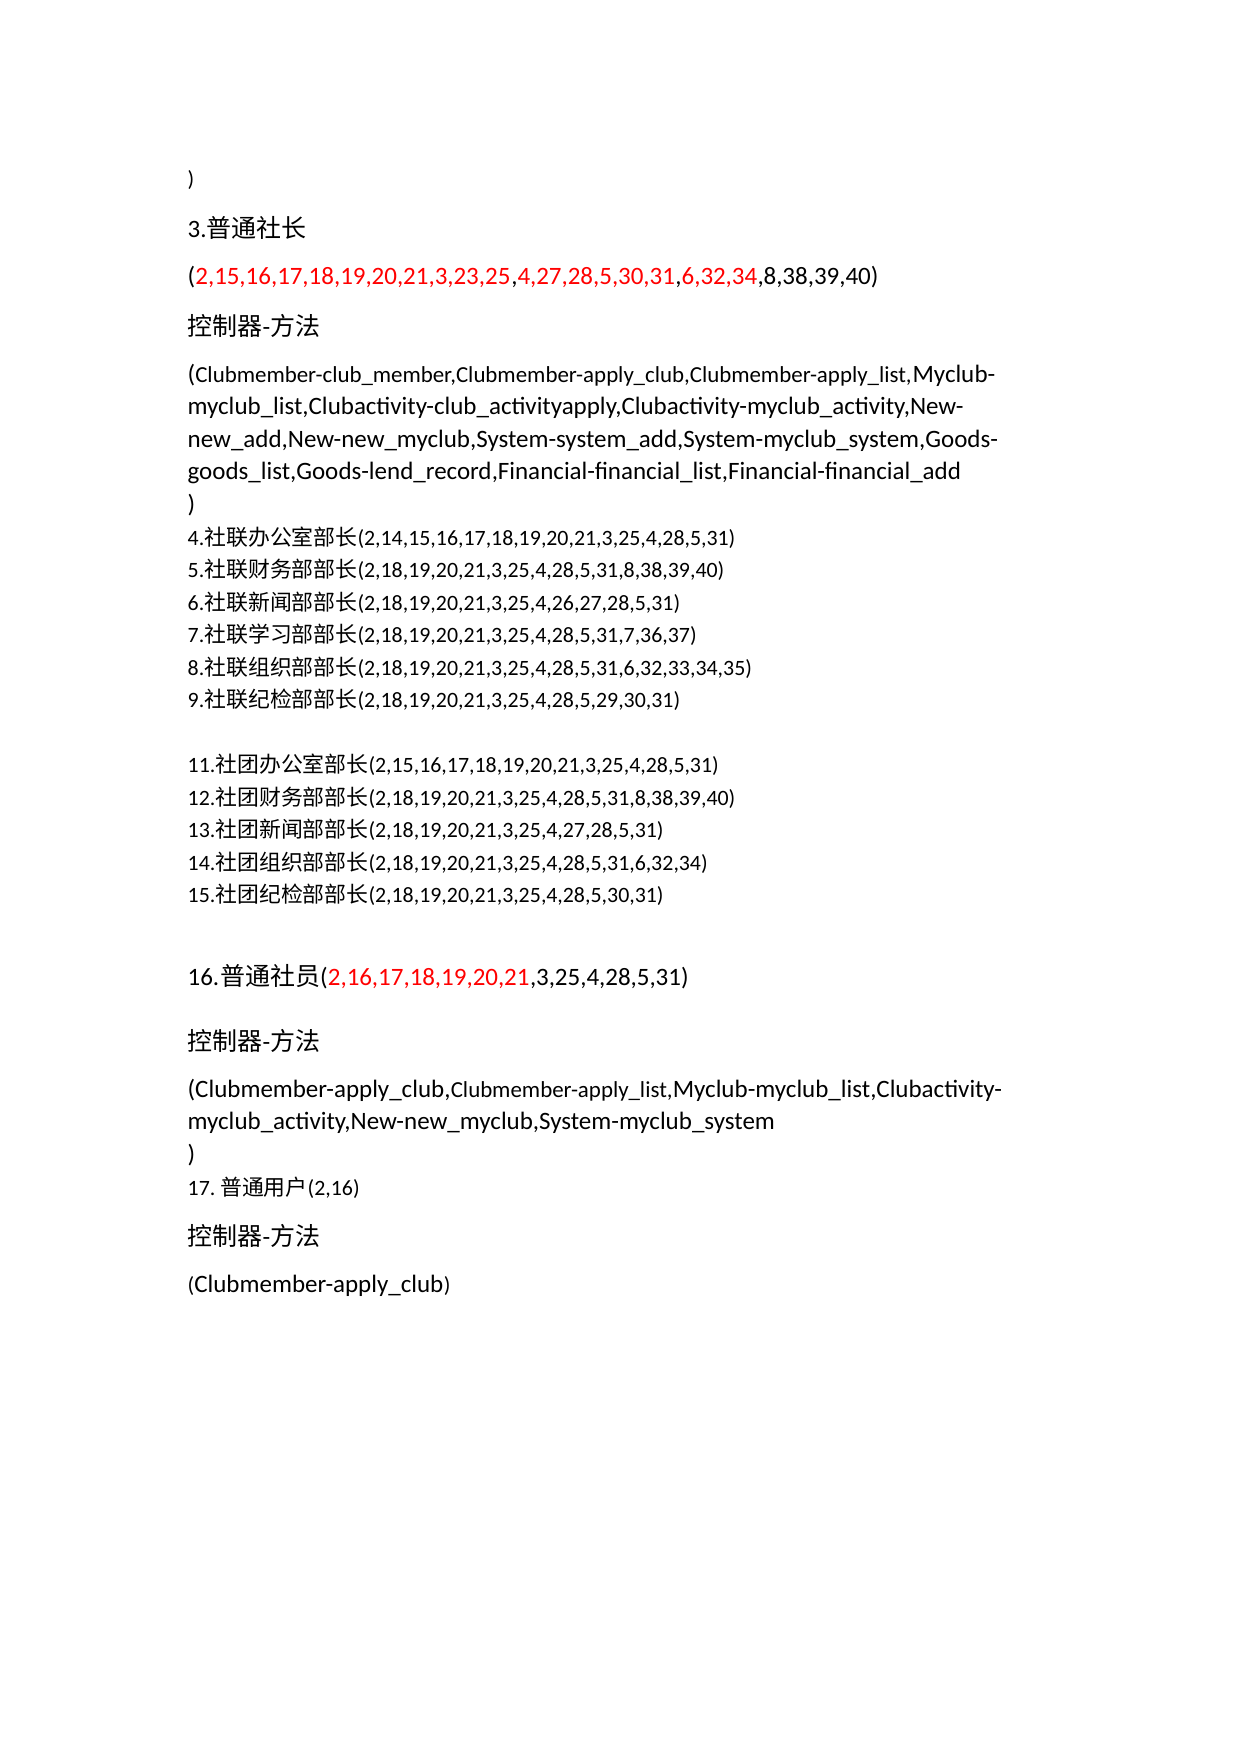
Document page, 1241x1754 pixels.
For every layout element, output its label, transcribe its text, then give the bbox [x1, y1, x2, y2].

text 5.社联财务部部长(2,18,19,20,21,3,25,4,28,5,31,8,38,39,40) [187, 552, 1053, 584]
text 4.社联办公室部长(2,14,15,16,17,18,19,20,21,3,25,4,28,5,31) [187, 519, 1053, 552]
text 控制器-方法 [187, 292, 1053, 357]
list (Clubmember-apply_club,Clubmember-apply_list,Myclub-myclub_list,Clubactivity-myclub_activity,New-new_myclub,System-myclub_system [187, 1072, 1053, 1137]
list 控制器-方法 [187, 1007, 1053, 1072]
text 6.社联新闻部部长(2,18,19,20,21,3,25,4,26,27,28,5,31) [187, 584, 1053, 617]
text (Clubmember-club_member,Clubmember-apply_club,Clubmember-apply_list,Myclub-myclub_list,Clubactivity-club_activityapply,Clubactivity-myclub_activity,New-new_add,New-new_myclub,System-system_add,System-myclub_system,Goods-goods_list,Goods-lend_record,Financial-financial_list,Financial-financial_add [187, 357, 1053, 487]
list (Clubmember-apply_club) [187, 1267, 1053, 1299]
text 14.社团组织部部长(2,18,19,20,21,3,25,4,28,5,31,6,32,34) [187, 844, 1053, 877]
text 8.社联组织部部长(2,18,19,20,21,3,25,4,28,5,31,6,32,33,34,35) [187, 649, 1053, 682]
list ) [187, 1137, 1053, 1169]
text (2,15,16,17,18,19,20,21,3,23,25,4,27,28,5,30,31,6,32,34,8,38,39,40) [187, 259, 1053, 292]
list 普通用户(2,16) [187, 1169, 1053, 1202]
text 11.社团办公室部长(2,15,16,17,18,19,20,21,3,25,4,28,5,31) [187, 747, 1053, 779]
text 7.社联学习部部长(2,18,19,20,21,3,25,4,28,5,31,7,36,37) [187, 617, 1053, 649]
text 9.社联纪检部部长(2,18,19,20,21,3,25,4,28,5,29,30,31) [187, 682, 1053, 714]
text 12.社团财务部部长(2,18,19,20,21,3,25,4,28,5,31,8,38,39,40) [187, 779, 1053, 812]
text 13.社团新闻部部长(2,18,19,20,21,3,25,4,27,28,5,31) [187, 812, 1053, 844]
list 普通社员(2,16,17,18,19,20,21,3,25,4,28,5,31) [187, 942, 1053, 1007]
text 3.普通社长 [187, 194, 1053, 259]
list 控制器-方法 [187, 1202, 1053, 1267]
text 15.社团纪检部部长(2,18,19,20,21,3,25,4,28,5,30,31) [187, 877, 1053, 909]
text ) [187, 487, 1053, 519]
text ) [187, 162, 1053, 194]
